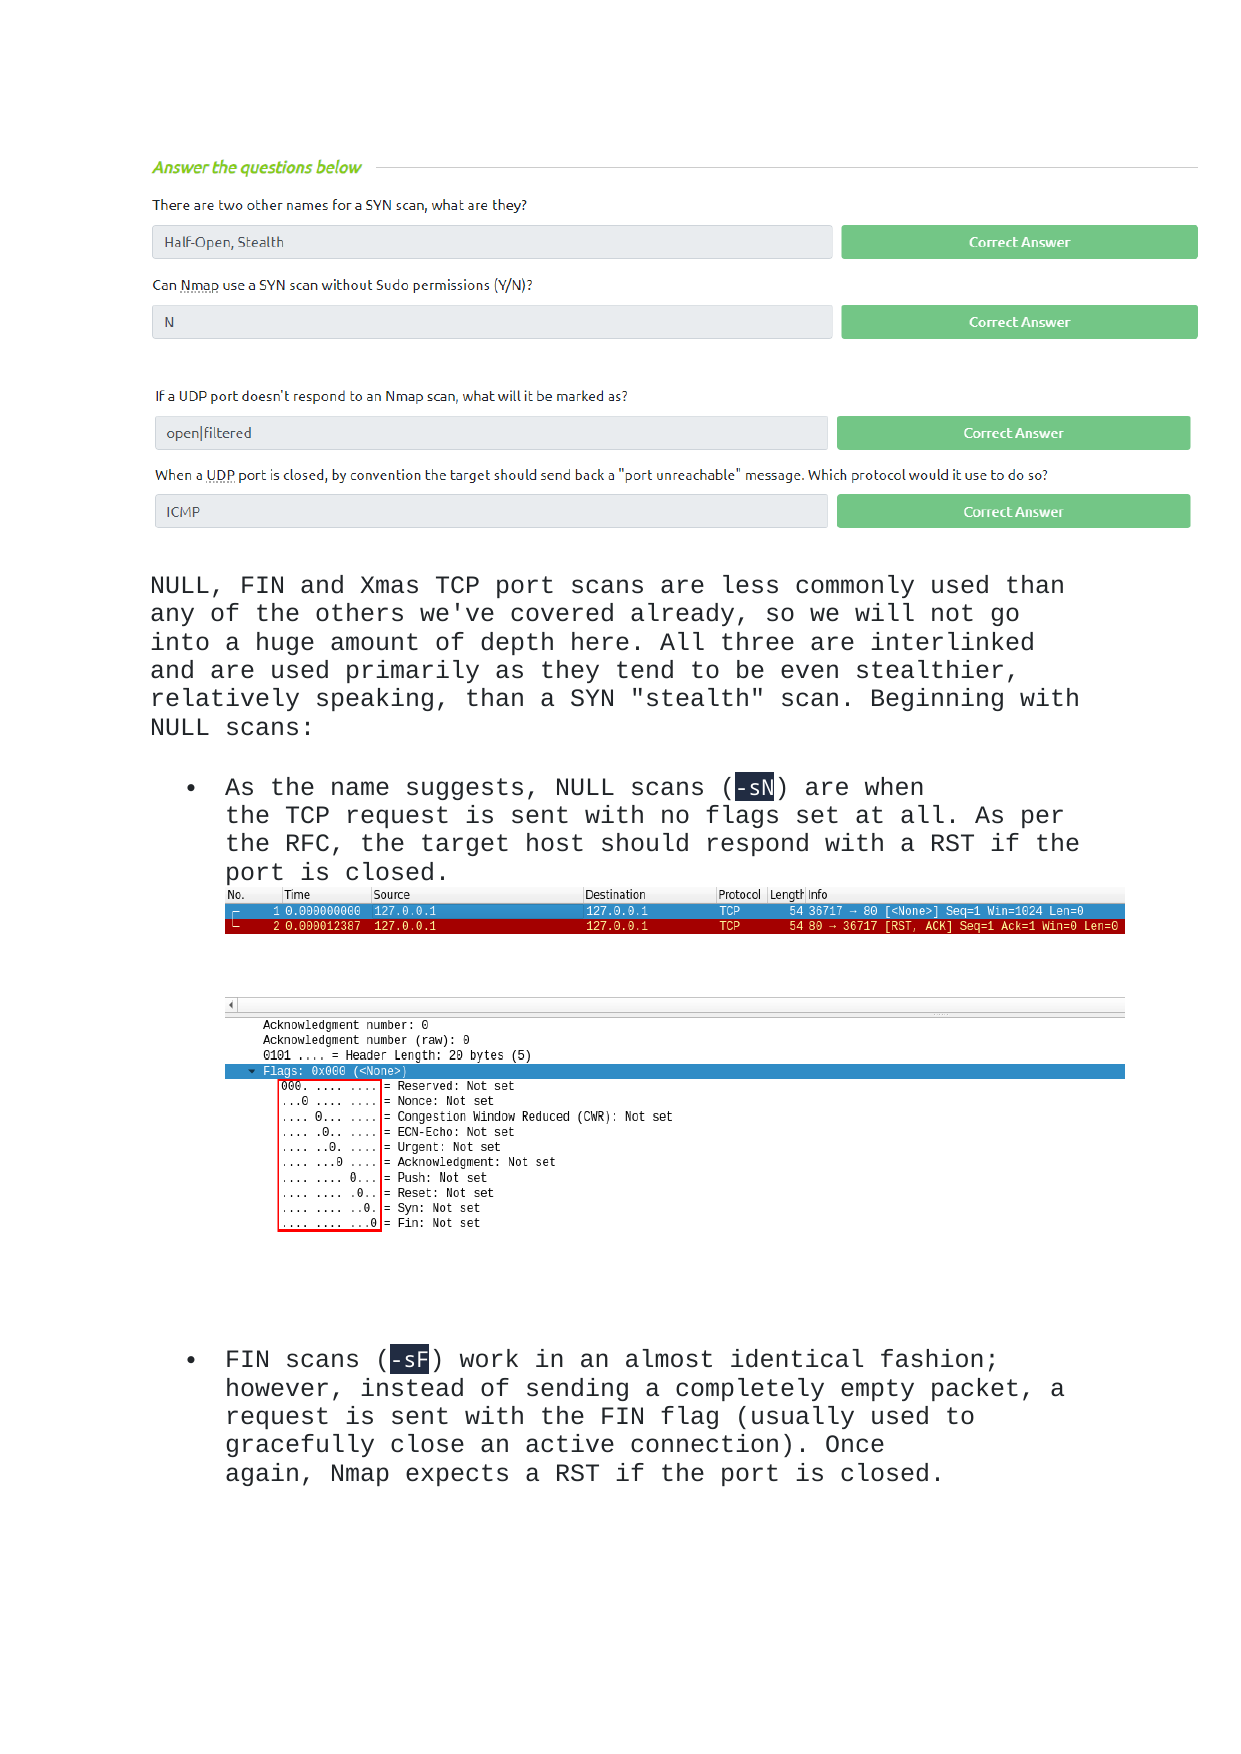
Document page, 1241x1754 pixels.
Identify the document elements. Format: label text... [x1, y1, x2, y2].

picture [150, 150, 1205, 354]
picture [150, 382, 1198, 544]
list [187, 1344, 1090, 1488]
text NULL, FIN and Xmas TCP port scans are less commonly used than any of the others we've covered already, so we will not go into a huge amount of depth here. All three are interlinked and are used primarily as they tend to be even stealthier, relatively speaking, than a SYN "stealth" scan. Beginning with NULL scans: [150, 572, 1090, 742]
picture [225, 887, 1125, 1232]
